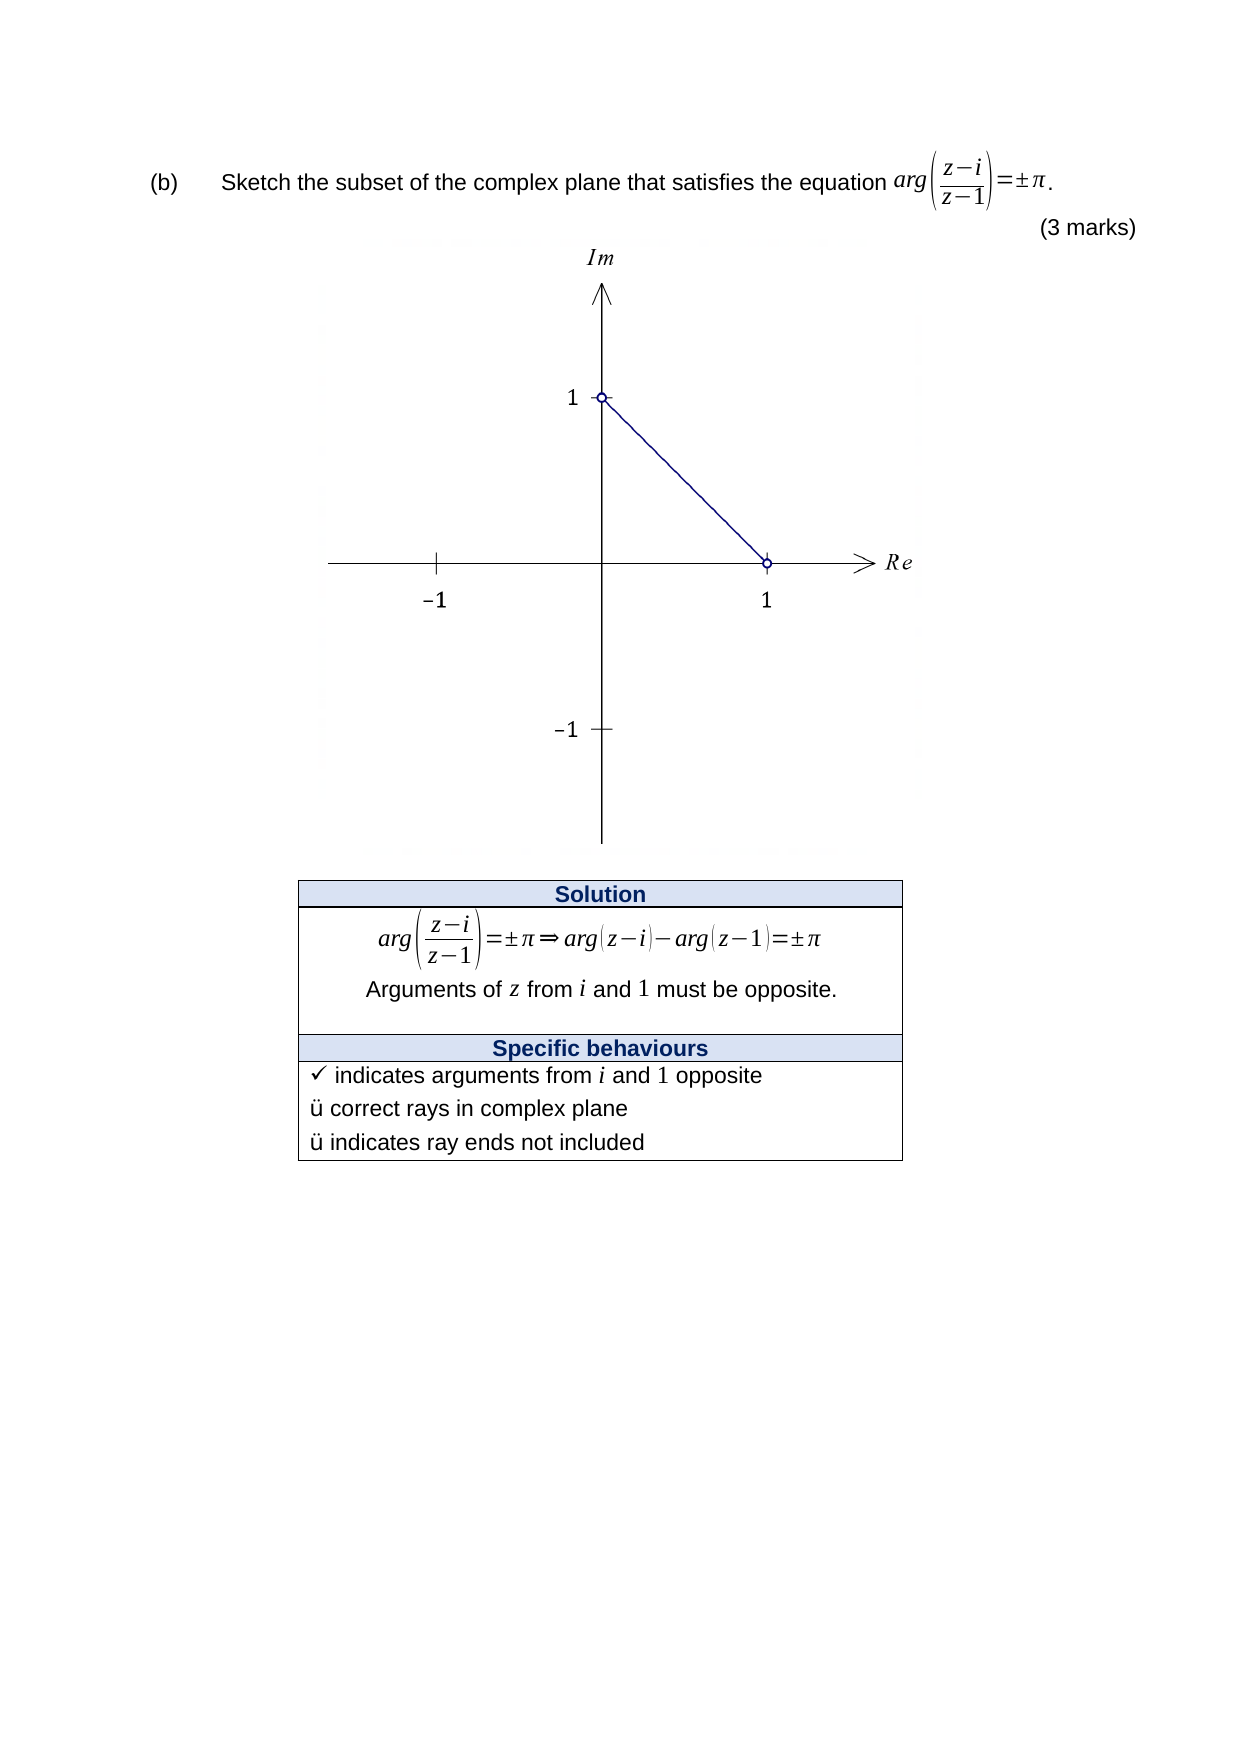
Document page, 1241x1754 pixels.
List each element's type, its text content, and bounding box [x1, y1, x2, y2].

picture [318, 239, 922, 855]
text (b) Sketch the subset of the complex plane that satisfies the equation . [150, 150, 1090, 213]
text (3 marks) [150, 213, 1090, 240]
